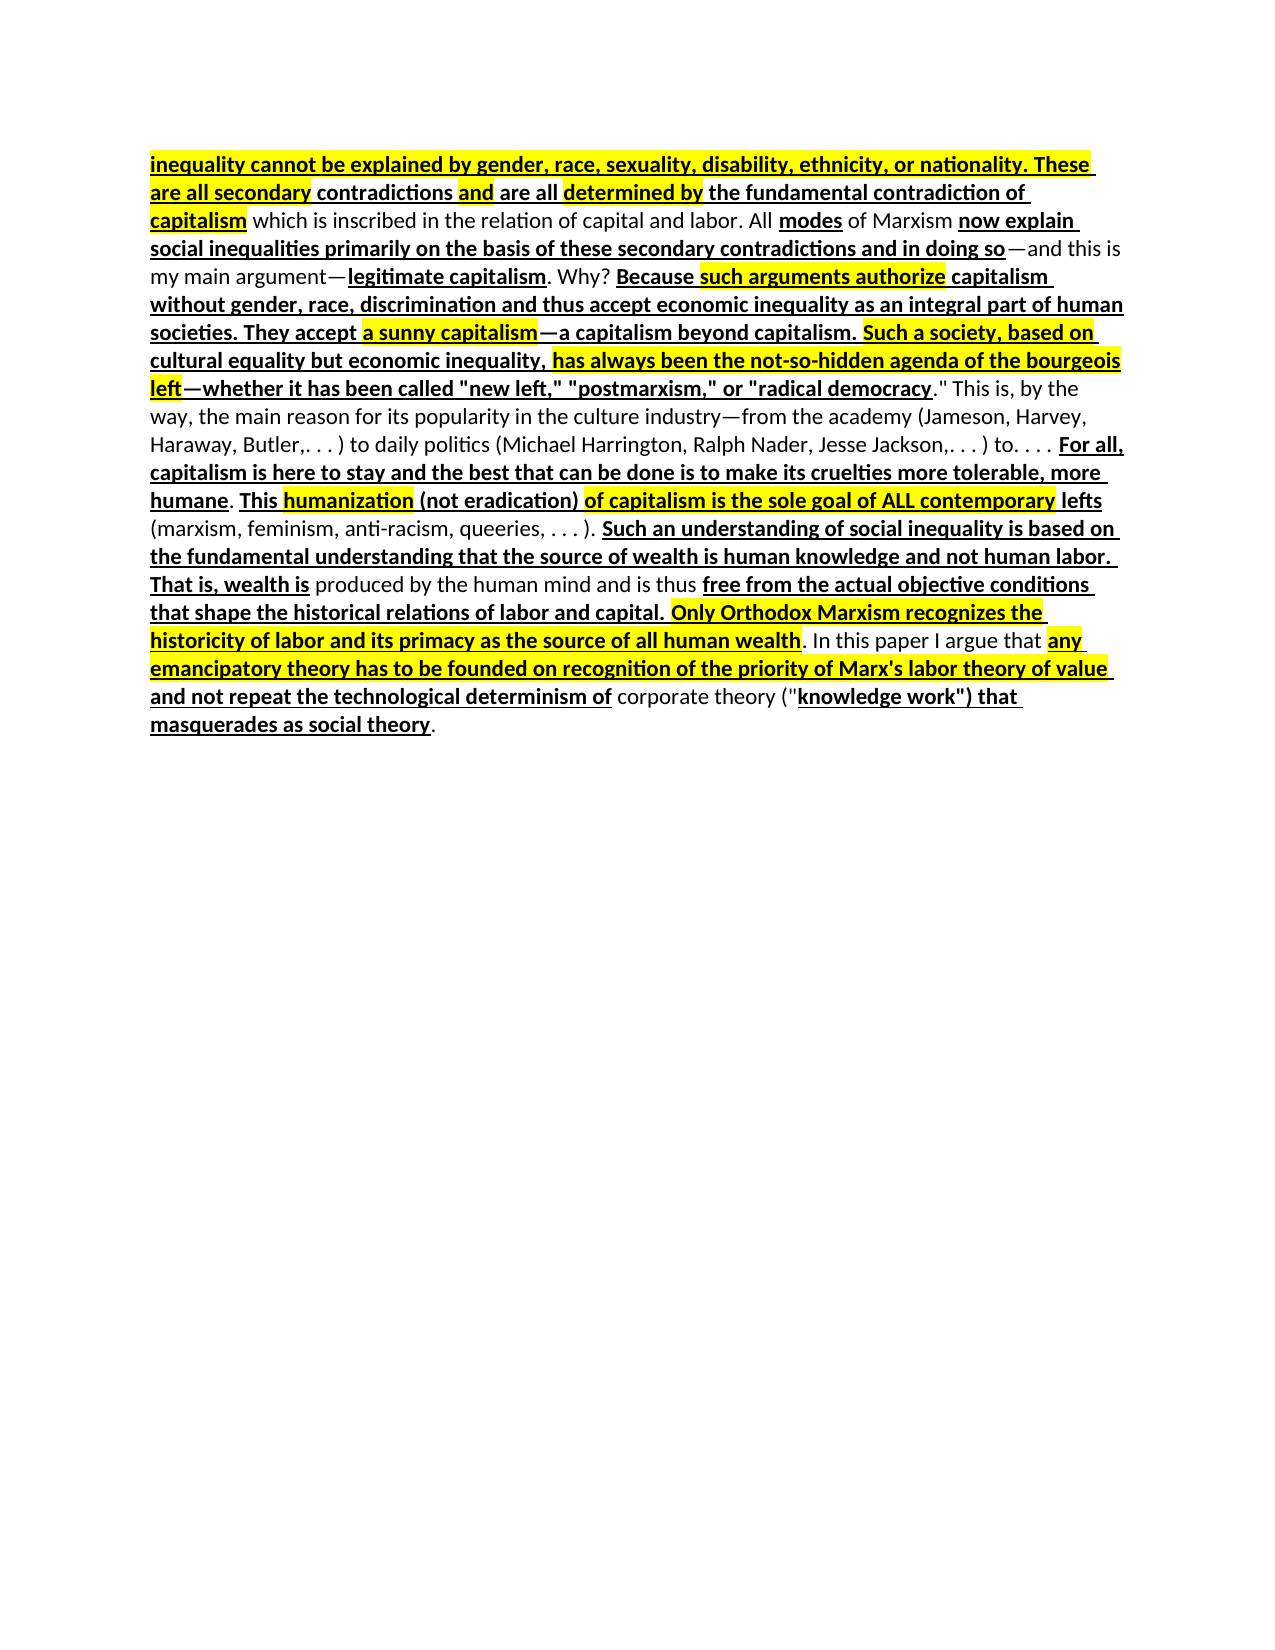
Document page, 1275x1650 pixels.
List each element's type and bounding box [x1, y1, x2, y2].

text [150, 150, 1125, 738]
